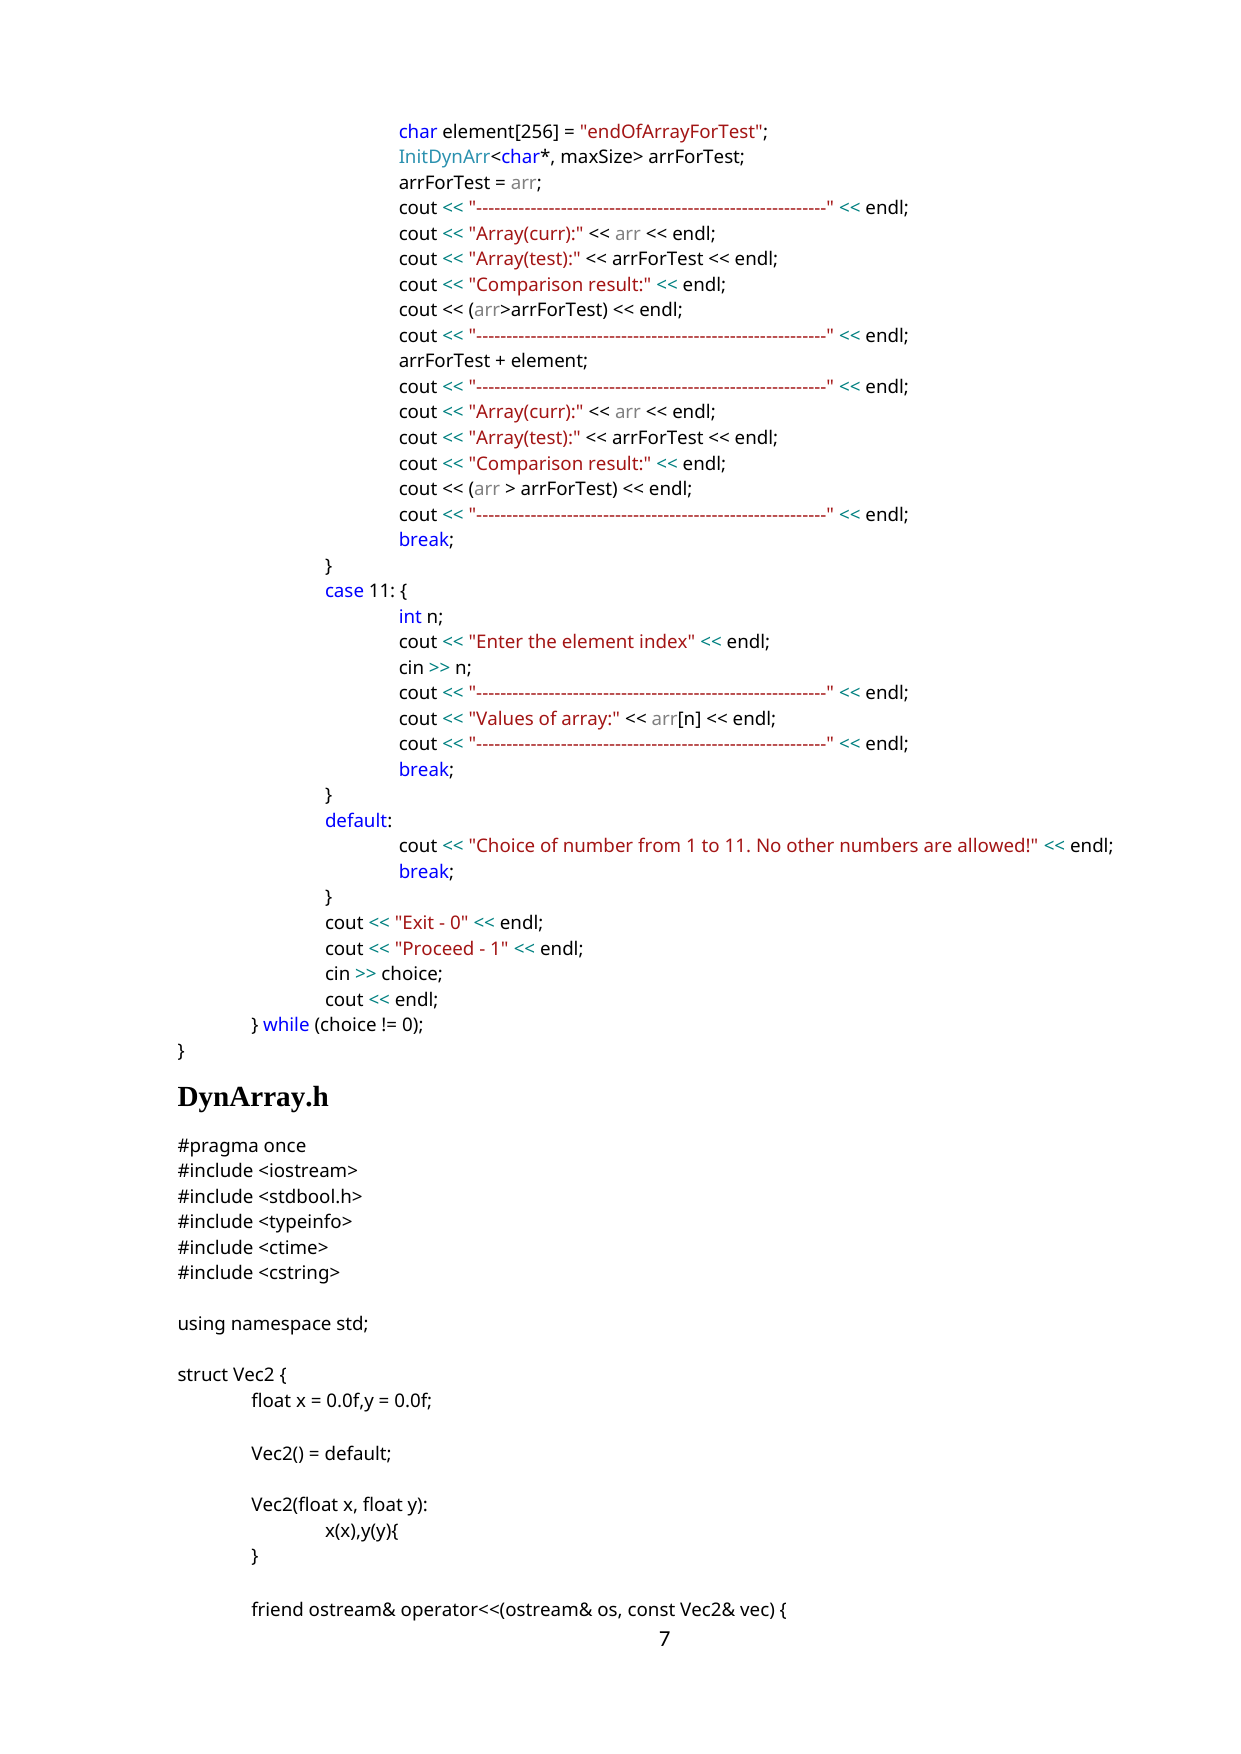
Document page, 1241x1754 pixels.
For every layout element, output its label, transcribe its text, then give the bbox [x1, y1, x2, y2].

text cout << endl; [177, 986, 1152, 1011]
text cout << "Enter the element index" << endl; [177, 628, 1152, 654]
text cin >> choice; [177, 960, 1152, 986]
text } while (choice != 0); [177, 1011, 1152, 1037]
text cout << "Exit - 0" << endl; [177, 909, 1152, 935]
text char element[256] = "endOfArrayForTest"; [177, 118, 1152, 144]
text #include <ctime> [177, 1234, 1152, 1259]
text cout << "Array(test):" << arrForTest << endl; [177, 424, 1152, 450]
text friend ostream& operator<<(ostream& os, const Vec2& vec) { [177, 1596, 1152, 1622]
text cout << "Values of array:" << arr[n] << endl; [177, 705, 1152, 731]
text Vec2(float x, float y): [177, 1492, 1152, 1517]
text } [177, 884, 1152, 909]
text using namespace std; [177, 1311, 1152, 1336]
text cout << "Proceed - 1" << endl; [177, 935, 1152, 960]
text int n; [177, 603, 1152, 628]
text #include <stdbool.h> [177, 1183, 1152, 1208]
text cout << "Array(curr):" << arr << endl; [177, 220, 1152, 246]
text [177, 195, 1152, 220]
text cout << "Array(curr):" << arr << endl; [177, 399, 1152, 424]
text cout << "----------------------------------------------------------" << endl; [177, 679, 1152, 705]
text cout << "----------------------------------------------------------" << endl; [177, 322, 1152, 348]
text } [177, 552, 1152, 577]
text cout << (arr > arrForTest) << endl; [177, 475, 1152, 501]
text DynArray.h [177, 1079, 1152, 1113]
text cout << "----------------------------------------------------------" << endl; [177, 501, 1152, 526]
text cout << "Comparison result:" << endl; [177, 271, 1152, 297]
text break; [177, 858, 1152, 884]
text } [177, 1543, 1152, 1568]
text #include <iostream> [177, 1157, 1152, 1183]
text cin >> n; [177, 654, 1152, 679]
text #include <cstring> [177, 1259, 1152, 1285]
text arrForTest + element; [177, 348, 1152, 373]
text x(x),y(y){ [177, 1517, 1152, 1543]
text InitDynArr<char*, maxSize> arrForTest; [177, 144, 1152, 169]
text } [177, 1037, 1152, 1062]
text struct Vec2 { [177, 1362, 1152, 1387]
text case 11: { [177, 577, 1152, 603]
text float x = 0.0f,y = 0.0f; [177, 1387, 1152, 1413]
text cout << "Comparison result:" << endl; [177, 450, 1152, 475]
text cout << "Array(test):" << arrForTest << endl; [177, 246, 1152, 271]
text default: [177, 807, 1152, 833]
text Vec2() = default; [177, 1441, 1152, 1466]
text cout << "----------------------------------------------------------" << endl; [177, 373, 1152, 399]
text #pragma once [177, 1132, 1152, 1157]
text cout << "----------------------------------------------------------" << endl; [177, 731, 1152, 756]
text break; [177, 756, 1152, 782]
text arrForTest = arr; [177, 169, 1152, 195]
text cout << (arr>arrForTest) << endl; [177, 297, 1152, 322]
text } [177, 782, 1152, 807]
text break; [177, 526, 1152, 552]
text #include <typeinfo> [177, 1208, 1152, 1234]
text cout << "Choice of number from 1 to 11. No other numbers are allowed!" << endl; [177, 833, 1152, 858]
